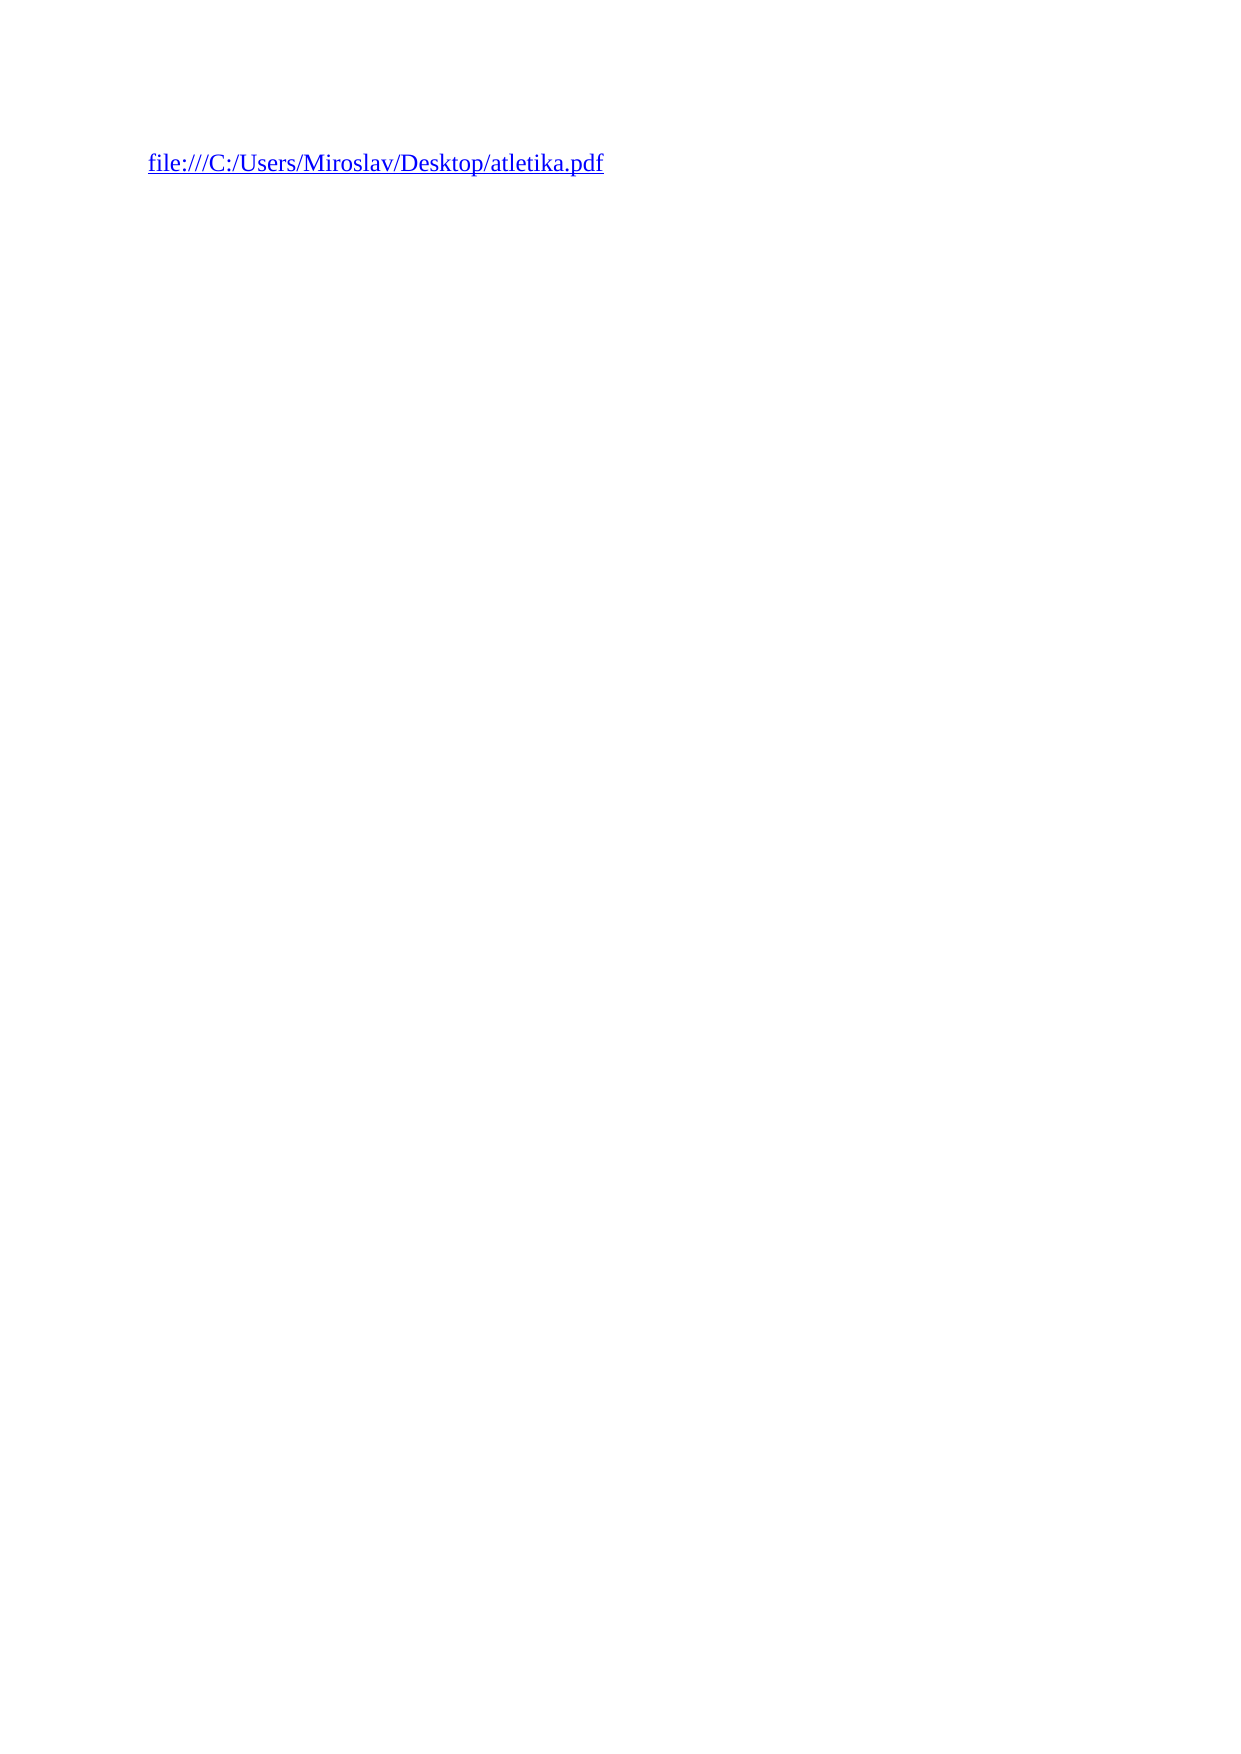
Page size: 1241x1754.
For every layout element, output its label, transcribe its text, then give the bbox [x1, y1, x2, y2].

text file:///C:/Users/Miroslav/Desktop/atletika.pdf [148, 148, 1093, 176]
